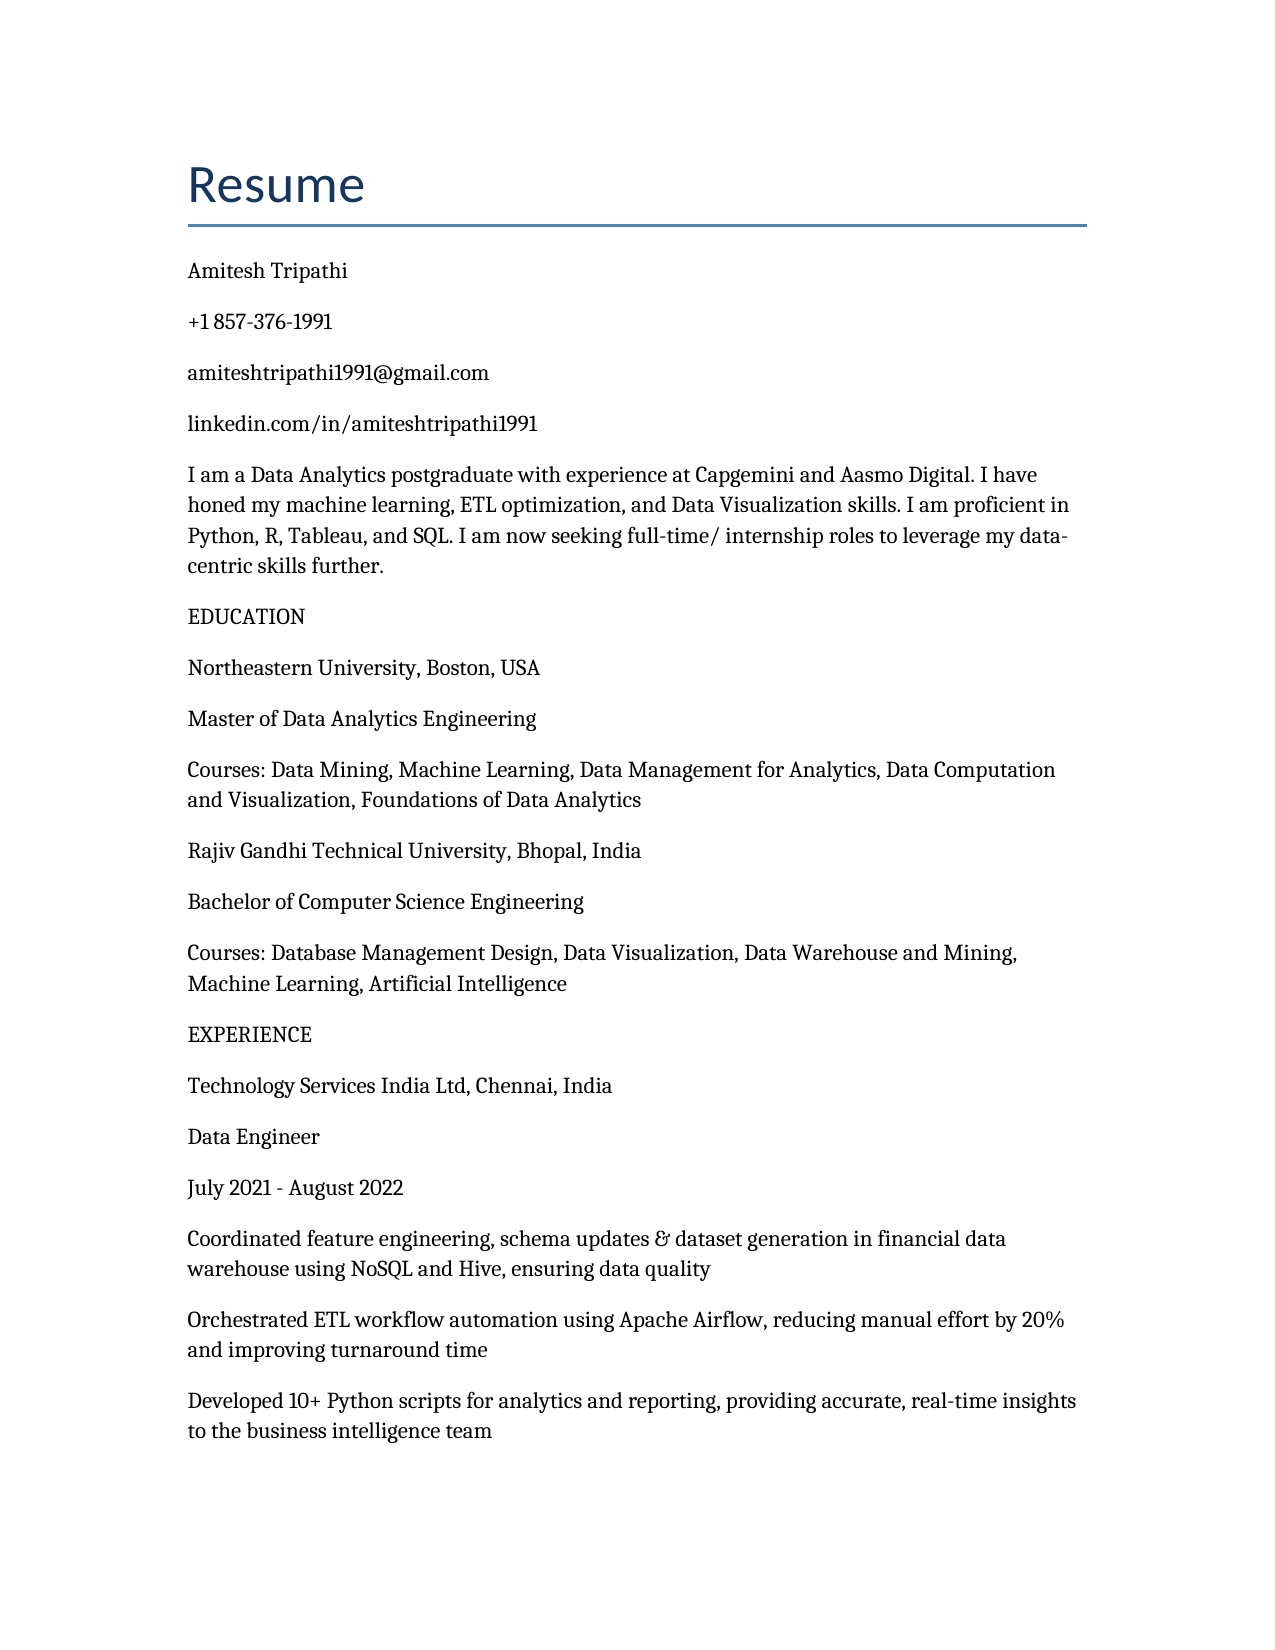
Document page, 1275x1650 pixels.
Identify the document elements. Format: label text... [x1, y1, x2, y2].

text amiteshtripathi1991@gmail.com [187, 360, 1087, 386]
text EXPERIENCE [187, 1021, 1087, 1048]
text Master of Data Analytics Engineering [187, 706, 1087, 732]
text Courses: Data Mining, Machine Learning, Data Management for Analytics, Data Computation and Visualization, Foundations of Data Analytics [187, 757, 1087, 813]
text Technology Services India Ltd, Chennai, India [187, 1072, 1087, 1099]
text Coordinated feature engineering, schema updates & dataset generation in financial data warehouse using NoSQL and Hive, ensuring data quality [187, 1226, 1087, 1282]
text I am a Data Analytics postgraduate with experience at Capgemini and Aasmo Digital. I have honed my machine learning, ETL optimization, and Data Visualization skills. I am proficient in Python, R, Tableau, and SQL. I am now seeking full-time/ internship roles to leverage my data-centric skills further. [187, 462, 1087, 579]
text EDUCATION [187, 604, 1087, 630]
text linkedin.com/in/amiteshtripathi1991 [187, 411, 1087, 437]
text Northeastern University, Boston, USA [187, 655, 1087, 681]
text Orchestrated ETL workflow automation using Apache Airflow, reducing manual effort by 20% and improving turnaround time [187, 1307, 1087, 1363]
title Resume [187, 150, 1087, 227]
text Bachelor of Computer Science Engineering [187, 889, 1087, 915]
text +1 857-376-1991 [187, 309, 1087, 335]
text July 2021 - August 2022 [187, 1174, 1087, 1201]
text Amitesh Tripathi [187, 258, 1087, 284]
text Courses: Database Management Design, Data Visualization, Data Warehouse and Mining, Machine Learning, Artificial Intelligence [187, 940, 1087, 997]
text Rajiv Gandhi Technical University, Bhopal, India [187, 838, 1087, 864]
text Developed 10+ Python scripts for analytics and reporting, providing accurate, real-time insights to the business intelligence team [187, 1388, 1087, 1444]
text Data Engineer [187, 1123, 1087, 1150]
